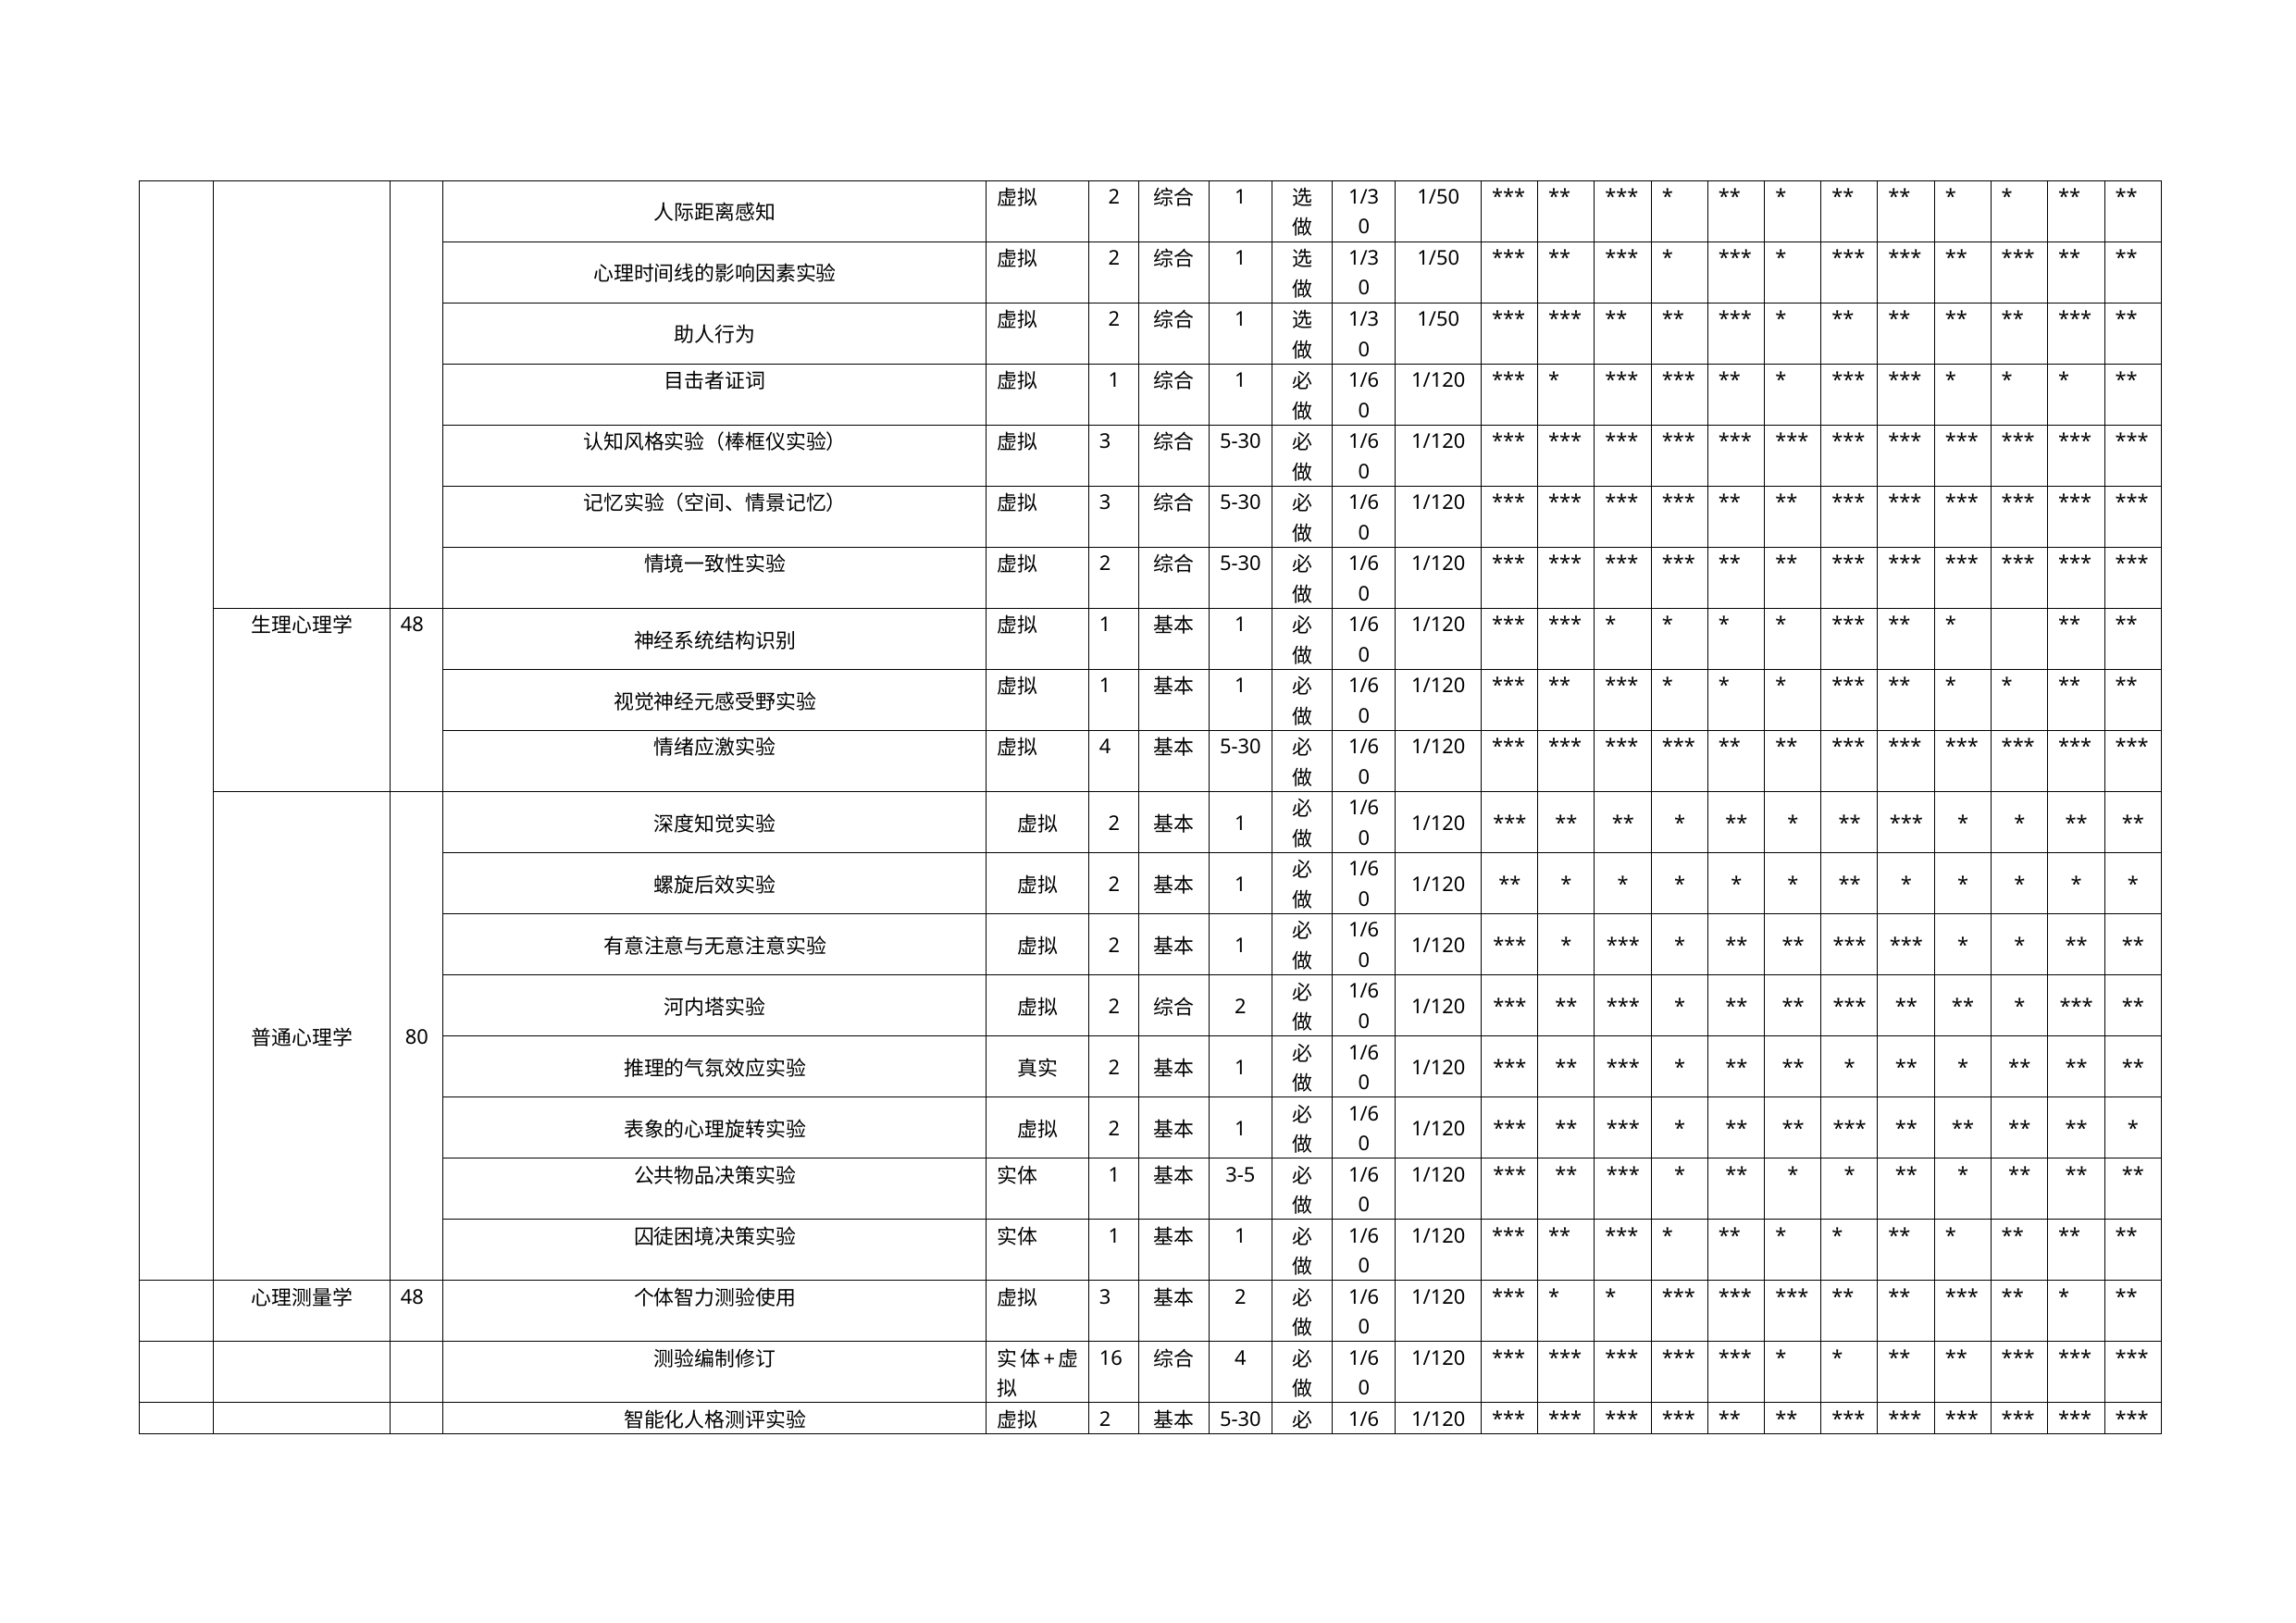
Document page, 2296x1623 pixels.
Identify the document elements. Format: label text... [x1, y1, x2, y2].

table_cell *** [1482, 914, 1537, 974]
table_cell * [1992, 914, 2047, 974]
table_cell 虚拟 [987, 548, 1088, 608]
table_cell [140, 1403, 213, 1433]
table_cell ** [1765, 1097, 1820, 1158]
table_cell *** [1878, 487, 1934, 547]
table_cell *** [1538, 609, 1594, 669]
table_cell *** [1482, 548, 1537, 608]
table_cell 记忆实验（空间、情景记忆） [443, 487, 986, 547]
table_cell 3-5 [1210, 1158, 1272, 1219]
table_cell ** [1765, 1403, 1820, 1433]
table_cell 虚拟 [987, 1097, 1088, 1158]
table_cell *** [2105, 731, 2161, 791]
table_cell ** [1992, 1097, 2047, 1158]
table_cell * [1935, 1158, 1991, 1219]
table_cell ** [1878, 181, 1934, 242]
table_cell 1/120 [1396, 1158, 1481, 1219]
table_cell 1/60 [1333, 853, 1395, 913]
table_cell 1/120 [1396, 1097, 1481, 1158]
table_cell *** [1821, 548, 1877, 608]
table_cell ** [1878, 609, 1934, 669]
table_cell 1 [1210, 242, 1272, 303]
table_cell 综合 [1139, 975, 1209, 1035]
table_cell * [1595, 853, 1651, 913]
table_cell 必做 [1272, 1342, 1332, 1402]
table_cell ** [1708, 792, 1764, 852]
table_cell *** [1935, 1281, 1991, 1341]
table_cell * [1765, 853, 1820, 913]
table_cell 螺旋后效实验 [443, 853, 986, 913]
table_cell *** [1652, 548, 1707, 608]
table_cell 心理时间线的影响因素实验 [443, 242, 986, 303]
table_cell *** [1482, 1220, 1537, 1280]
table_cell 5-30 [1210, 426, 1272, 486]
table_cell 基本 [1139, 609, 1209, 669]
table_cell ** [1708, 487, 1764, 547]
table_cell 1/60 [1333, 1342, 1395, 1402]
table_cell *** [1765, 1281, 1820, 1341]
table_cell * [1935, 914, 1991, 974]
table_cell * [1765, 1342, 1820, 1402]
table_cell * [1765, 670, 1820, 730]
table_cell ** [1935, 242, 1991, 303]
table_cell 1 [1210, 181, 1272, 242]
table_cell ** [1878, 1036, 1934, 1096]
table_cell 2 [1089, 242, 1138, 303]
table_cell * [1765, 1158, 1820, 1219]
table_cell 基本 [1139, 670, 1209, 730]
table_cell * [1992, 670, 2047, 730]
table_cell *** [1992, 731, 2047, 791]
table_cell *** [1992, 242, 2047, 303]
table_cell ** [1992, 1220, 2047, 1280]
table_cell * [2048, 853, 2104, 913]
table_cell 个体智力测验使用 [443, 1281, 986, 1341]
table_cell ** [1821, 792, 1877, 852]
table_cell ** [1708, 181, 1764, 242]
table_cell *** [1595, 365, 1651, 425]
table_cell *** [1992, 487, 2047, 547]
table_cell [214, 1342, 390, 1402]
table_cell *** [1878, 365, 1934, 425]
table_cell *** [1482, 1097, 1537, 1158]
table_cell * [1935, 181, 1991, 242]
table_cell * [1821, 1342, 1877, 1402]
table_cell *** [1652, 365, 1707, 425]
table_cell ** [2105, 975, 2161, 1035]
table_cell 基本 [1139, 731, 1209, 791]
table_cell * [1652, 181, 1707, 242]
table_cell 3 [1089, 1281, 1138, 1341]
table_cell *** [1878, 242, 1934, 303]
table_cell 1/60 [1333, 792, 1395, 852]
table_cell *** [1992, 1403, 2047, 1433]
table_cell 1/60 [1333, 1036, 1395, 1096]
table_cell * [1538, 914, 1594, 974]
table_cell ** [2105, 1220, 2161, 1280]
table_cell 虚拟 [987, 914, 1088, 974]
table_cell * [1708, 609, 1764, 669]
table_cell *** [1482, 792, 1537, 852]
table_cell * [1652, 853, 1707, 913]
table_cell ** [1935, 1097, 1991, 1158]
table_cell * [1821, 1220, 1877, 1280]
table_cell 1/120 [1396, 1036, 1481, 1096]
table_cell * [1652, 1036, 1707, 1096]
table_cell 虚拟 [987, 731, 1088, 791]
table_cell ** [2105, 181, 2161, 242]
table_cell [140, 1281, 213, 1341]
table_cell 4 [1210, 1342, 1272, 1402]
table_cell 1 [1089, 1158, 1138, 1219]
table_cell ** [2105, 1158, 2161, 1219]
table_cell ** [2105, 1036, 2161, 1096]
table_cell * [1652, 792, 1707, 852]
table_cell *** [1821, 426, 1877, 486]
table_cell 2 [1089, 975, 1138, 1035]
table_cell 必做 [1272, 487, 1332, 547]
table_cell *** [1595, 242, 1651, 303]
table_cell ** [1708, 548, 1764, 608]
table_cell *** [2048, 487, 2104, 547]
table_cell 普通心理学 [214, 792, 390, 1280]
table_cell 1/120 [1396, 975, 1481, 1035]
table_cell ** [2048, 242, 2104, 303]
table_cell 1/60 [1333, 731, 1395, 791]
table_cell 深度知觉实验 [443, 792, 986, 852]
table_cell ** [1821, 181, 1877, 242]
table_cell 1/60 [1333, 365, 1395, 425]
table_cell 必做 [1272, 975, 1332, 1035]
table_cell *** [2048, 1342, 2104, 1402]
table_cell *** [1708, 242, 1764, 303]
table_cell *** [1821, 609, 1877, 669]
table_cell 1 [1210, 304, 1272, 364]
table_cell 必做 [1272, 853, 1332, 913]
table_cell 1/120 [1396, 1281, 1481, 1341]
table_cell 情境一致性实验 [443, 548, 986, 608]
table_cell 心理测量学 [214, 1281, 390, 1341]
table_cell 1/60 [1333, 609, 1395, 669]
table_cell * [1652, 975, 1707, 1035]
table_cell * [1765, 792, 1820, 852]
table_cell ** [1992, 304, 2047, 364]
table_cell ** [1708, 1403, 1764, 1433]
table_cell 选做 [1272, 181, 1332, 242]
table_cell 1/120 [1396, 853, 1481, 913]
table_cell *** [1482, 242, 1537, 303]
table_cell * [1765, 365, 1820, 425]
table_cell ** [1708, 1158, 1764, 1219]
table_cell 选做 [1272, 304, 1332, 364]
table_cell 必做 [1272, 548, 1332, 608]
table_cell 1/30 [1333, 181, 1395, 242]
table_cell 1/50 [1396, 242, 1481, 303]
table_cell ** [1595, 792, 1651, 852]
table_cell ** [1878, 975, 1934, 1035]
table_cell * [1765, 609, 1820, 669]
table_cell 2 [1089, 1097, 1138, 1158]
table_cell ** [1878, 1281, 1934, 1341]
table_cell *** [1992, 548, 2047, 608]
table_cell 必做 [1272, 426, 1332, 486]
table_cell *** [1595, 914, 1651, 974]
table_cell 1 [1210, 914, 1272, 974]
table_cell 虚拟 [987, 792, 1088, 852]
table_cell *** [1935, 548, 1991, 608]
table_cell * [1538, 365, 1594, 425]
table_cell 综合 [1139, 1342, 1209, 1402]
table_cell * [1935, 670, 1991, 730]
table_cell *** [1595, 487, 1651, 547]
table_cell *** [1595, 426, 1651, 486]
table_cell 表象的心理旋转实验 [443, 1097, 986, 1158]
table_cell 助人行为 [443, 304, 986, 364]
table_cell * [1652, 609, 1707, 669]
table_cell 1 [1210, 792, 1272, 852]
table_cell ** [1538, 181, 1594, 242]
table_cell *** [2105, 487, 2161, 547]
table_cell * [1538, 1281, 1594, 1341]
table_cell 1/60 [1333, 1403, 1395, 1433]
table_cell 测验编制修订 [443, 1342, 986, 1402]
table_cell 基本 [1139, 914, 1209, 974]
table_cell 1/30 [1333, 242, 1395, 303]
table_cell 人际距离感知 [443, 181, 986, 242]
table_cell 综合 [1139, 242, 1209, 303]
table_cell ** [1935, 975, 1991, 1035]
table_cell 必做 [1272, 1036, 1332, 1096]
table_cell 基本 [1139, 1281, 1209, 1341]
table_cell [1992, 609, 2047, 669]
table_cell ** [1765, 487, 1820, 547]
table_cell 48 [391, 609, 442, 791]
table_cell * [1595, 1281, 1651, 1341]
table_cell *** [1878, 731, 1934, 791]
table_cell 综合 [1139, 304, 1209, 364]
table_cell 1/120 [1396, 487, 1481, 547]
table_cell ** [1652, 304, 1707, 364]
table_cell 智能化人格测评实验 [443, 1403, 986, 1433]
table_cell 5-30 [1210, 548, 1272, 608]
table_cell ** [2048, 1036, 2104, 1096]
table_cell 虚拟 [987, 487, 1088, 547]
table_cell ** [1878, 1158, 1934, 1219]
table_cell [214, 1403, 390, 1433]
table_cell ** [2105, 242, 2161, 303]
table_cell * [2105, 1097, 2161, 1158]
table_cell 2 [1210, 975, 1272, 1035]
table_cell * [1821, 1158, 1877, 1219]
table_cell * [1765, 304, 1820, 364]
table_cell ** [1878, 304, 1934, 364]
table_cell * [2048, 1281, 2104, 1341]
table_cell ** [1935, 1342, 1991, 1402]
table_cell 必做 [1272, 1403, 1332, 1433]
table_cell 1/120 [1396, 365, 1481, 425]
table_cell * [1935, 1036, 1991, 1096]
table_cell *** [1538, 1342, 1594, 1402]
table_cell * [2105, 853, 2161, 913]
table_cell * [1935, 365, 1991, 425]
table_cell *** [2048, 975, 2104, 1035]
table_cell *** [1482, 670, 1537, 730]
table_cell *** [1538, 487, 1594, 547]
table_cell 公共物品决策实验 [443, 1158, 986, 1219]
table_cell 1 [1089, 1220, 1138, 1280]
table_cell 1/60 [1333, 914, 1395, 974]
table_cell 1/60 [1333, 1097, 1395, 1158]
table_cell 1 [1210, 365, 1272, 425]
table_cell *** [1935, 426, 1991, 486]
table_cell ** [2105, 670, 2161, 730]
table_cell *** [1708, 1342, 1764, 1402]
table_cell *** [1595, 975, 1651, 1035]
table_cell ** [1821, 304, 1877, 364]
table_cell 1/50 [1396, 181, 1481, 242]
table_cell ** [1992, 1158, 2047, 1219]
table_cell 基本 [1139, 1158, 1209, 1219]
table_cell ** [1538, 1158, 1594, 1219]
table_cell *** [1482, 1342, 1537, 1402]
table_cell *** [2048, 304, 2104, 364]
table_cell 虚拟 [987, 304, 1088, 364]
table_cell ** [2105, 365, 2161, 425]
table_cell *** [1652, 487, 1707, 547]
table_cell ** [1878, 1342, 1934, 1402]
table_cell * [1538, 853, 1594, 913]
table_cell *** [1595, 1403, 1651, 1433]
table_cell 1/120 [1396, 1403, 1481, 1433]
table_cell * [2048, 365, 2104, 425]
table_cell ** [1765, 914, 1820, 974]
table_cell *** [1821, 731, 1877, 791]
table_cell *** [1595, 181, 1651, 242]
table_cell ** [2105, 792, 2161, 852]
table_cell ** [2048, 914, 2104, 974]
table_cell * [1992, 181, 2047, 242]
table_cell ** [1708, 731, 1764, 791]
table_cell ** [1765, 731, 1820, 791]
table_cell ** [2105, 914, 2161, 974]
table_cell 2 [1089, 853, 1138, 913]
table_cell 2 [1210, 1281, 1272, 1341]
table_cell * [1708, 853, 1764, 913]
table_cell 1/60 [1333, 487, 1395, 547]
table_cell *** [1595, 1220, 1651, 1280]
table_cell 虚拟 [987, 609, 1088, 669]
table_cell *** [1482, 1281, 1537, 1341]
table_cell * [1708, 670, 1764, 730]
table_cell ** [1708, 1036, 1764, 1096]
table_cell 囚徒困境决策实验 [443, 1220, 986, 1280]
table_cell *** [1992, 426, 2047, 486]
table_cell *** [1595, 1158, 1651, 1219]
table_cell ** [1482, 853, 1537, 913]
table_cell *** [1482, 304, 1537, 364]
table_cell 1/120 [1396, 1342, 1481, 1402]
table_cell ** [2048, 181, 2104, 242]
table_cell * [1765, 181, 1820, 242]
table_cell ** [2048, 670, 2104, 730]
table_cell [391, 1403, 442, 1433]
table_cell *** [1708, 1281, 1764, 1341]
table_cell *** [1708, 426, 1764, 486]
table_cell 5-30 [1210, 731, 1272, 791]
table_cell 必做 [1272, 731, 1332, 791]
table_cell * [1992, 365, 2047, 425]
table_cell 1 [1089, 670, 1138, 730]
table_cell 综合 [1139, 548, 1209, 608]
table_cell *** [1821, 670, 1877, 730]
table_cell *** [2048, 1403, 2104, 1433]
table_cell *** [2048, 731, 2104, 791]
table_cell 3 [1089, 426, 1138, 486]
table_cell 实体 [987, 1158, 1088, 1219]
table_cell 必做 [1272, 1097, 1332, 1158]
table_cell 实体 [987, 1220, 1088, 1280]
table_cell *** [1595, 1342, 1651, 1402]
table_cell 必做 [1272, 365, 1332, 425]
table_cell *** [1595, 731, 1651, 791]
table_cell ** [1935, 304, 1991, 364]
table_cell *** [1935, 487, 1991, 547]
table_cell 选做 [1272, 242, 1332, 303]
table_cell * [1652, 670, 1707, 730]
table_cell *** [1652, 731, 1707, 791]
table_cell 虚拟 [987, 853, 1088, 913]
table_cell 综合 [1139, 181, 1209, 242]
table_cell ** [1708, 914, 1764, 974]
table_cell *** [1765, 426, 1820, 486]
table_cell ** [2105, 304, 2161, 364]
table_cell 1/120 [1396, 792, 1481, 852]
table_cell 1 [1210, 1220, 1272, 1280]
table_cell ** [1708, 365, 1764, 425]
table_cell * [1652, 1158, 1707, 1219]
table_cell *** [1821, 487, 1877, 547]
table_cell 虚拟 [987, 365, 1088, 425]
table_cell * [1935, 1220, 1991, 1280]
table_cell * [1935, 792, 1991, 852]
table_cell ** [1538, 975, 1594, 1035]
table_cell *** [1652, 426, 1707, 486]
table_cell *** [1708, 304, 1764, 364]
table_cell ** [1595, 304, 1651, 364]
table_cell *** [2048, 548, 2104, 608]
table_cell ** [1708, 1097, 1764, 1158]
table_cell 河内塔实验 [443, 975, 986, 1035]
table_cell 2 [1089, 1403, 1138, 1433]
table_cell 神经系统结构识别 [443, 609, 986, 669]
table_cell *** [2105, 548, 2161, 608]
table_cell *** [1482, 731, 1537, 791]
table_cell ** [1878, 670, 1934, 730]
table_cell * [1992, 975, 2047, 1035]
table_cell *** [1821, 365, 1877, 425]
table_cell 1/120 [1396, 731, 1481, 791]
table_cell 1/120 [1396, 609, 1481, 669]
table_cell ** [1992, 1281, 2047, 1341]
table_cell *** [1482, 487, 1537, 547]
table_cell * [1992, 853, 2047, 913]
table_cell * [1652, 1220, 1707, 1280]
table_cell *** [1482, 1158, 1537, 1219]
table_cell *** [1482, 426, 1537, 486]
table_cell 虚拟 [987, 975, 1088, 1035]
table_cell 80 [391, 792, 442, 1280]
table_cell *** [1538, 731, 1594, 791]
table_cell 必做 [1272, 1281, 1332, 1341]
table_cell 5-30 [1210, 1403, 1272, 1433]
table_cell *** [1935, 1403, 1991, 1433]
table_cell 必做 [1272, 792, 1332, 852]
table_cell 1/60 [1333, 1220, 1395, 1280]
table_cell 2 [1089, 548, 1138, 608]
table_cell *** [1595, 548, 1651, 608]
table_cell *** [1482, 975, 1537, 1035]
table_cell *** [1595, 670, 1651, 730]
table_cell 1 [1210, 1097, 1272, 1158]
table_cell * [1595, 609, 1651, 669]
table_cell *** [1878, 792, 1934, 852]
table_cell * [1878, 853, 1934, 913]
table_cell 综合 [1139, 426, 1209, 486]
table_cell *** [1992, 1342, 2047, 1402]
table_cell 1/120 [1396, 1220, 1481, 1280]
table_cell *** [1878, 1403, 1934, 1433]
table_cell 基本 [1139, 853, 1209, 913]
table_cell *** [1595, 1097, 1651, 1158]
table_cell 虚拟 [987, 181, 1088, 242]
table_cell 5-30 [1210, 487, 1272, 547]
table_cell 4 [1089, 731, 1138, 791]
table_cell ** [1708, 1220, 1764, 1280]
table_cell *** [2105, 1403, 2161, 1433]
table_cell * [1765, 1220, 1820, 1280]
table_cell *** [2048, 426, 2104, 486]
table_cell * [1652, 242, 1707, 303]
table_cell 必做 [1272, 670, 1332, 730]
table_cell ** [1992, 1036, 2047, 1096]
table_cell 1/60 [1333, 1158, 1395, 1219]
table_cell 3 [1089, 487, 1138, 547]
table_cell ** [1538, 1097, 1594, 1158]
table_cell 1 [1210, 1036, 1272, 1096]
table_cell 推理的气氛效应实验 [443, 1036, 986, 1096]
table_cell 2 [1089, 914, 1138, 974]
table_cell 生理心理学 [214, 609, 390, 791]
table_cell 48 [391, 1281, 442, 1341]
table_cell 基本 [1139, 1097, 1209, 1158]
table_cell *** [1821, 1097, 1877, 1158]
table_cell *** [1652, 1342, 1707, 1402]
table_cell [140, 1342, 213, 1402]
table_cell ** [1765, 548, 1820, 608]
table_cell 基本 [1139, 792, 1209, 852]
table_cell *** [1878, 914, 1934, 974]
table_cell *** [1821, 914, 1877, 974]
table_cell 1 [1210, 609, 1272, 669]
table_cell 必做 [1272, 914, 1332, 974]
table_cell 情绪应激实验 [443, 731, 986, 791]
table_cell 有意注意与无意注意实验 [443, 914, 986, 974]
table_cell 虚拟 [987, 426, 1088, 486]
table_cell *** [1821, 975, 1877, 1035]
table_cell 认知风格实验（棒框仪实验） [443, 426, 986, 486]
table_cell ** [1538, 1036, 1594, 1096]
table_cell * [1935, 609, 1991, 669]
table_cell 1/50 [1396, 304, 1481, 364]
table_cell 2 [1089, 1036, 1138, 1096]
table_cell 1 [1210, 853, 1272, 913]
table_cell ** [1538, 242, 1594, 303]
table_cell ** [1765, 1036, 1820, 1096]
table_cell *** [2105, 426, 2161, 486]
table_cell * [1992, 792, 2047, 852]
table_cell * [1765, 242, 1820, 303]
table_cell 综合 [1139, 487, 1209, 547]
table_cell *** [2105, 1342, 2161, 1402]
table_cell 虚拟 [987, 242, 1088, 303]
table_cell 1/60 [1333, 670, 1395, 730]
table_cell *** [1482, 181, 1537, 242]
table_cell 1 [1089, 609, 1138, 669]
table_cell *** [1935, 731, 1991, 791]
table_cell * [1935, 853, 1991, 913]
table_cell * [1652, 914, 1707, 974]
table_cell 1/60 [1333, 426, 1395, 486]
table_cell * [1652, 1097, 1707, 1158]
table_cell ** [1821, 853, 1877, 913]
table_cell 2 [1089, 792, 1138, 852]
table_cell 必做 [1272, 609, 1332, 669]
table_cell ** [1878, 1220, 1934, 1280]
table_cell 基本 [1139, 1403, 1209, 1433]
table_cell 16 [1089, 1342, 1138, 1402]
table_cell *** [1482, 1403, 1537, 1433]
table_cell 基本 [1139, 1220, 1209, 1280]
table_cell ** [1538, 1220, 1594, 1280]
table_cell ** [1821, 1281, 1877, 1341]
table_cell *** [1482, 609, 1537, 669]
table_cell *** [1652, 1281, 1707, 1341]
table_cell 真实 [987, 1036, 1088, 1096]
table_cell ** [1538, 670, 1594, 730]
table_cell *** [1482, 1036, 1537, 1096]
table_cell 1/120 [1396, 670, 1481, 730]
table_cell 视觉神经元感受野实验 [443, 670, 986, 730]
table_cell 目击者证词 [443, 365, 986, 425]
table_cell * [1821, 1036, 1877, 1096]
table_cell ** [1878, 1097, 1934, 1158]
table_cell 1/60 [1333, 1281, 1395, 1341]
table_cell ** [1538, 792, 1594, 852]
table_cell ** [2048, 1220, 2104, 1280]
table_cell 1/60 [1333, 548, 1395, 608]
table_cell ** [2048, 1158, 2104, 1219]
table_cell *** [1482, 365, 1537, 425]
table_cell 必做 [1272, 1220, 1332, 1280]
table_cell 1 [1089, 365, 1138, 425]
table_cell 必做 [1272, 1158, 1332, 1219]
table_cell 1/120 [1396, 548, 1481, 608]
table_cell ** [1765, 975, 1820, 1035]
table_cell *** [1538, 426, 1594, 486]
table_cell 1/60 [1333, 975, 1395, 1035]
table_cell 1/120 [1396, 426, 1481, 486]
table_cell 实体+虚拟 [987, 1342, 1088, 1402]
table_cell *** [1538, 548, 1594, 608]
table_cell 2 [1089, 304, 1138, 364]
table_cell *** [1595, 1036, 1651, 1096]
table_cell *** [1652, 1403, 1707, 1433]
table_cell ** [2048, 792, 2104, 852]
table_cell ** [2105, 1281, 2161, 1341]
table_cell 1/30 [1333, 304, 1395, 364]
table_cell ** [2048, 1097, 2104, 1158]
table_cell *** [1821, 242, 1877, 303]
table_cell *** [1878, 548, 1934, 608]
table_cell ** [2105, 609, 2161, 669]
table_cell 1/120 [1396, 914, 1481, 974]
table_cell 虚拟 [987, 1403, 1088, 1433]
table_cell 2 [1089, 181, 1138, 242]
table_cell 基本 [1139, 1036, 1209, 1096]
table_cell 虚拟 [987, 670, 1088, 730]
table_cell ** [1708, 975, 1764, 1035]
table_cell *** [1821, 1403, 1877, 1433]
table_cell ** [2048, 609, 2104, 669]
table_cell 虚拟 [987, 1281, 1088, 1341]
table_cell [391, 1342, 442, 1402]
table_cell *** [1538, 304, 1594, 364]
table_cell 综合 [1139, 365, 1209, 425]
table_cell *** [1878, 426, 1934, 486]
table_cell *** [1538, 1403, 1594, 1433]
table_cell 1 [1210, 670, 1272, 730]
